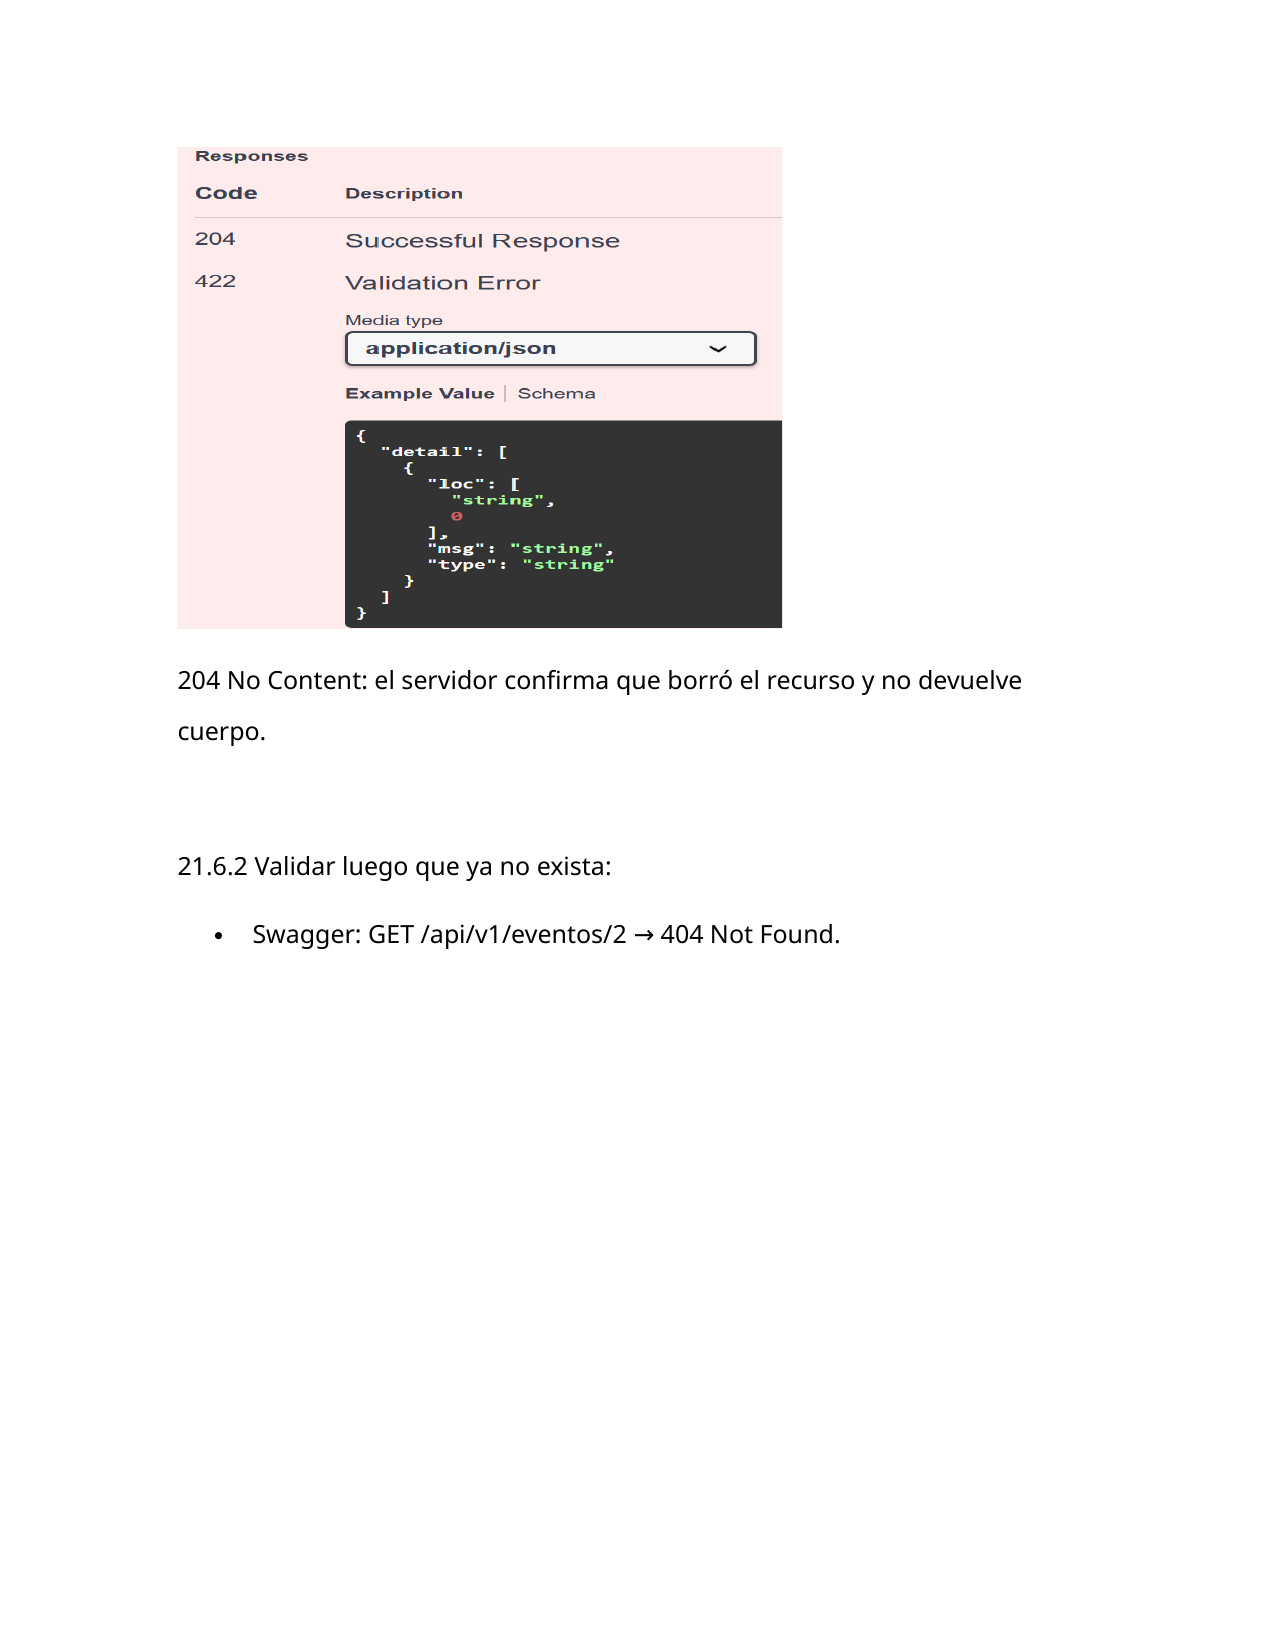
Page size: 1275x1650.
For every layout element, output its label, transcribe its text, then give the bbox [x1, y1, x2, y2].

text 21.6.2 Validar luego que ya no exista: [177, 849, 1098, 883]
list Swagger: GET /api/v1/eventos/2 → 404 Not Found. [215, 917, 1098, 951]
picture [177, 147, 783, 629]
text 204 No Content: el servidor confirma que borró el recurso y no devuelve cuerpo. [177, 662, 1098, 748]
